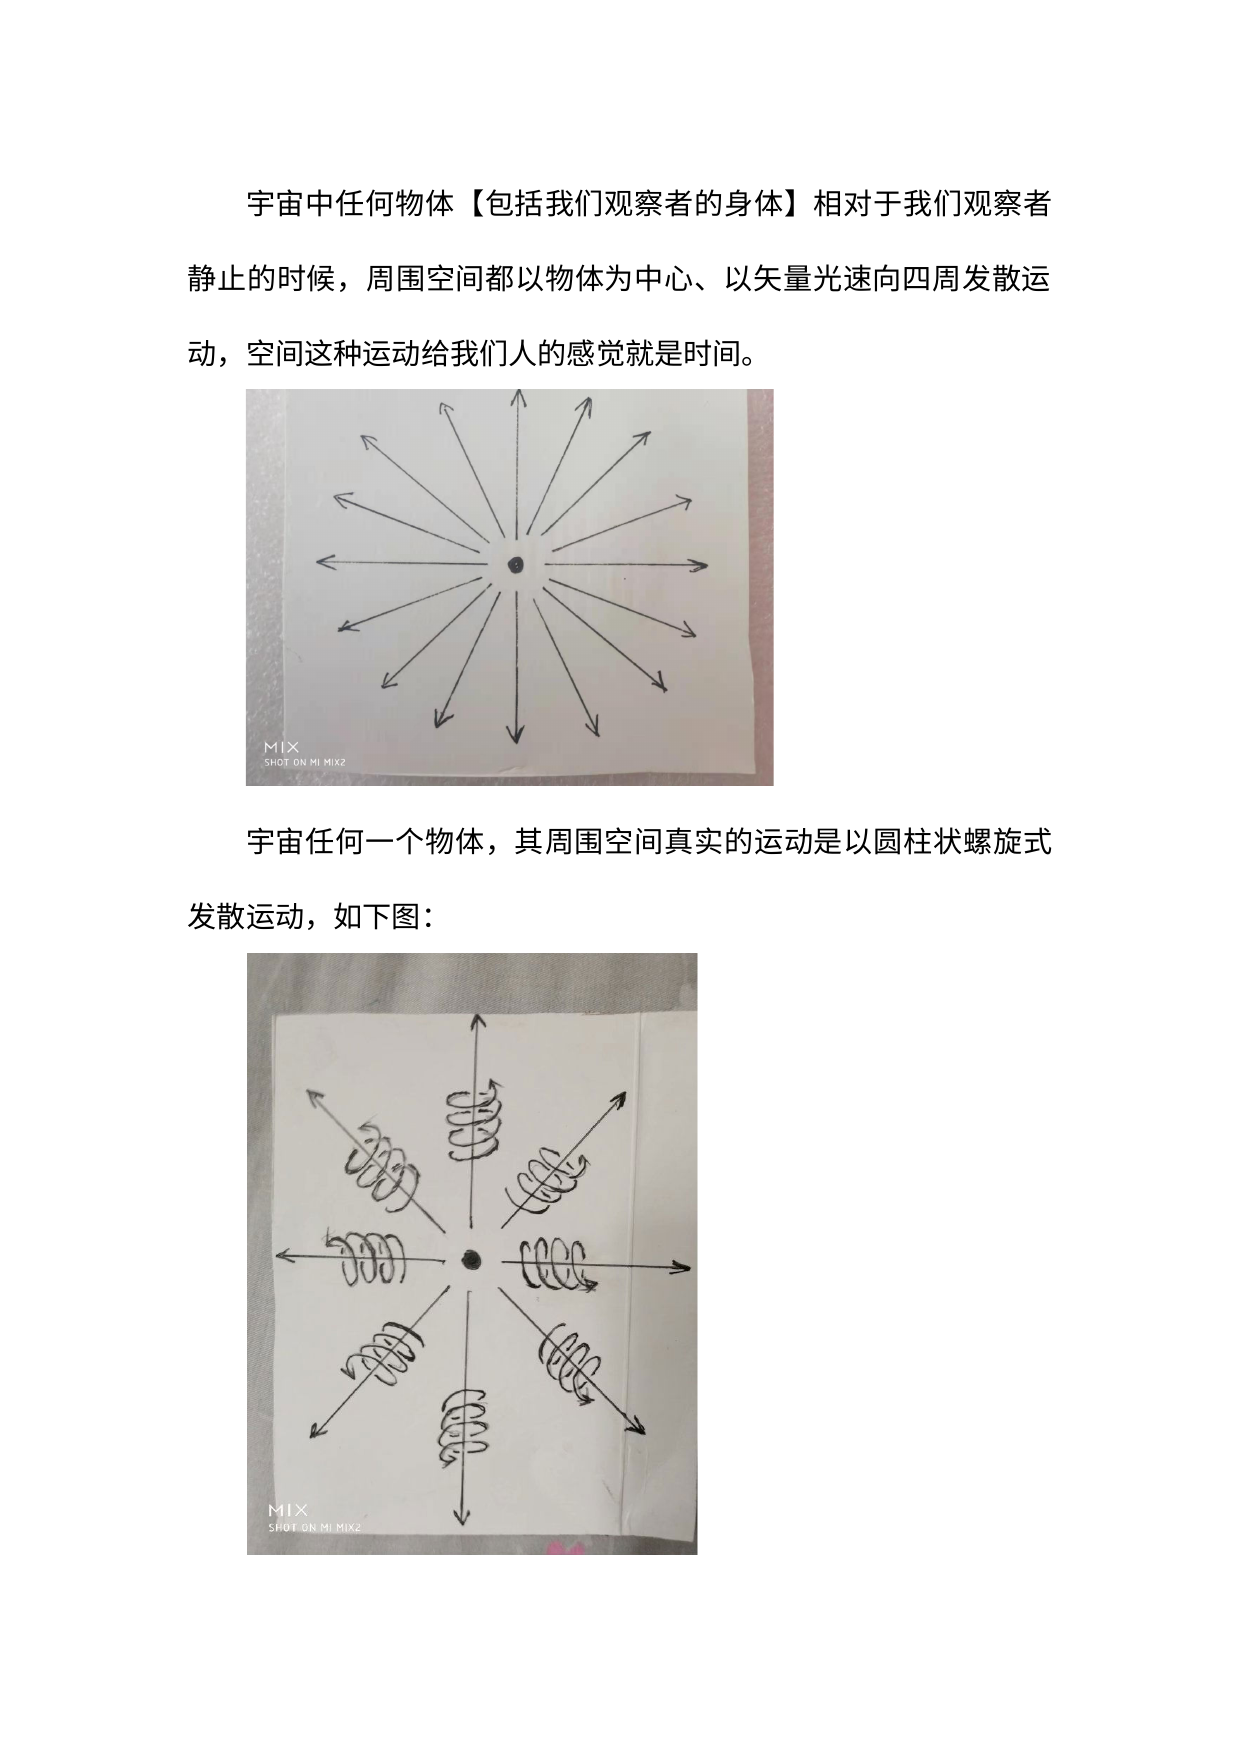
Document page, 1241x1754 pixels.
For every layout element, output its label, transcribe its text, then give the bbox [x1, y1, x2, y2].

picture [245, 952, 786, 1556]
text 宇宙任何一个物体，其周围空间真实的运动是以圆柱状螺旋式发散运动，如下图： [187, 802, 1053, 952]
text 宇宙中任何物体【包括我们观察者的身体】相对于我们观察者静止的时候，周围空间都以物体为中心、以矢量光速向四周发散运动，空间这种运动给我们人的感觉就是时间。 [187, 164, 1053, 389]
picture [245, 389, 774, 786]
